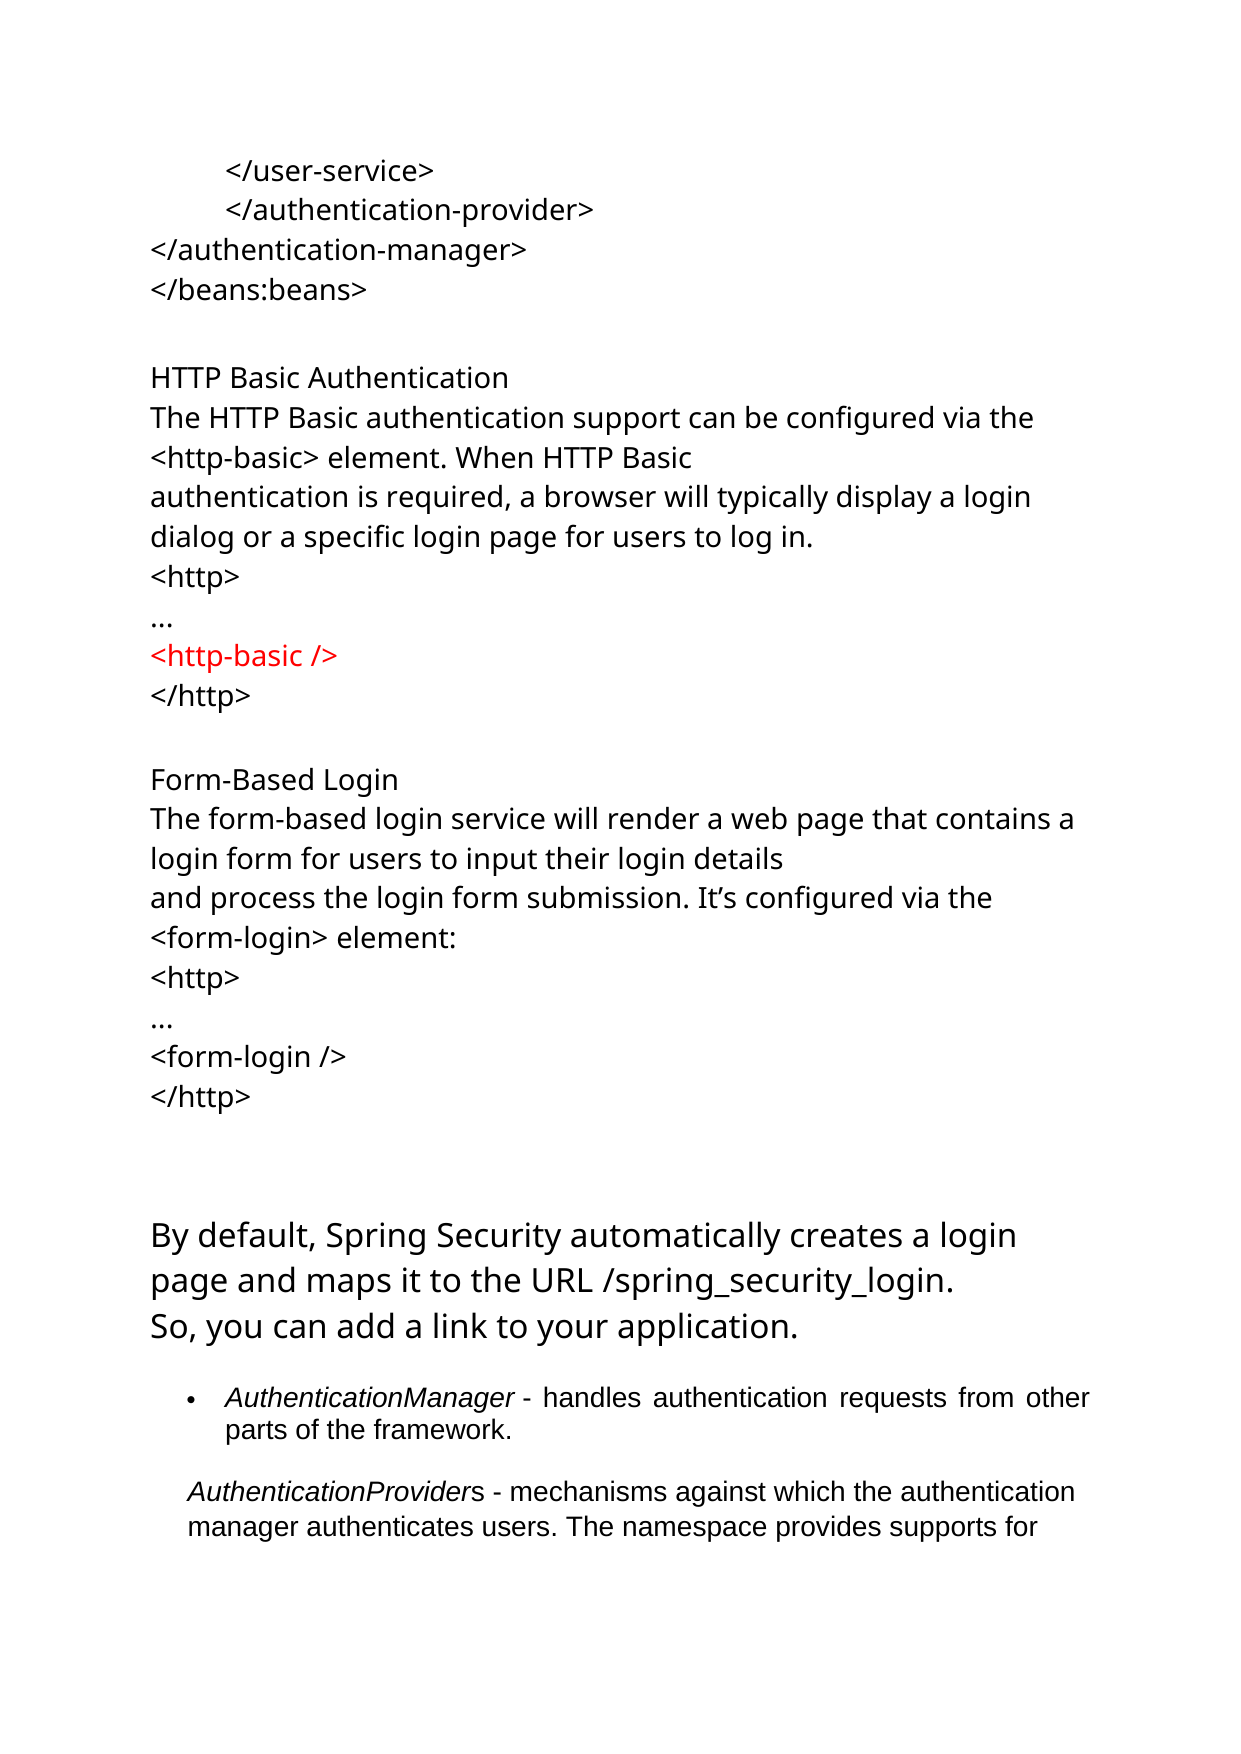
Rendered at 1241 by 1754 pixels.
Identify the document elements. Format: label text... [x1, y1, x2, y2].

text </http> [150, 675, 1090, 715]
text </beans:beans> [150, 269, 1090, 309]
text </authentication-manager> [150, 229, 1090, 269]
text </authentication-provider> [225, 190, 1090, 229]
text </user-service> [225, 150, 1090, 190]
text <http> [150, 556, 1090, 596]
text AuthenticationProviders - mechanisms against which the authentication manager authenticates users. The namespace provides supports for [187, 1475, 1090, 1542]
text The form-based login service will render a web page that contains a login form for users to input their login details [150, 798, 1090, 878]
text <http> [150, 957, 1090, 997]
text By default, Spring Security automatically creates a login page and maps it to the URL /spring_security_login. [150, 1212, 1090, 1303]
text ... [150, 596, 1090, 636]
text and process the login form submission. It’s configured via the <form-login> element: [150, 878, 1090, 957]
list AuthenticationManager - handles authentication requests from other parts of the framework. [187, 1381, 1090, 1446]
text <form-login /> [150, 1037, 1090, 1076]
text <http-basic /> [150, 636, 1090, 675]
text </http> [150, 1076, 1090, 1116]
text HTTP Basic Authentication [150, 358, 1090, 397]
text The HTTP Basic authentication support can be configured via the <http-basic> element. When HTTP Basic [150, 397, 1090, 477]
text ... [150, 997, 1090, 1037]
text Form-Based Login [150, 759, 1090, 798]
text authentication is required, a browser will typically display a login dialog or a specific login page for users to log in. [150, 477, 1090, 556]
text So, you can add a link to your application. [150, 1303, 1090, 1348]
